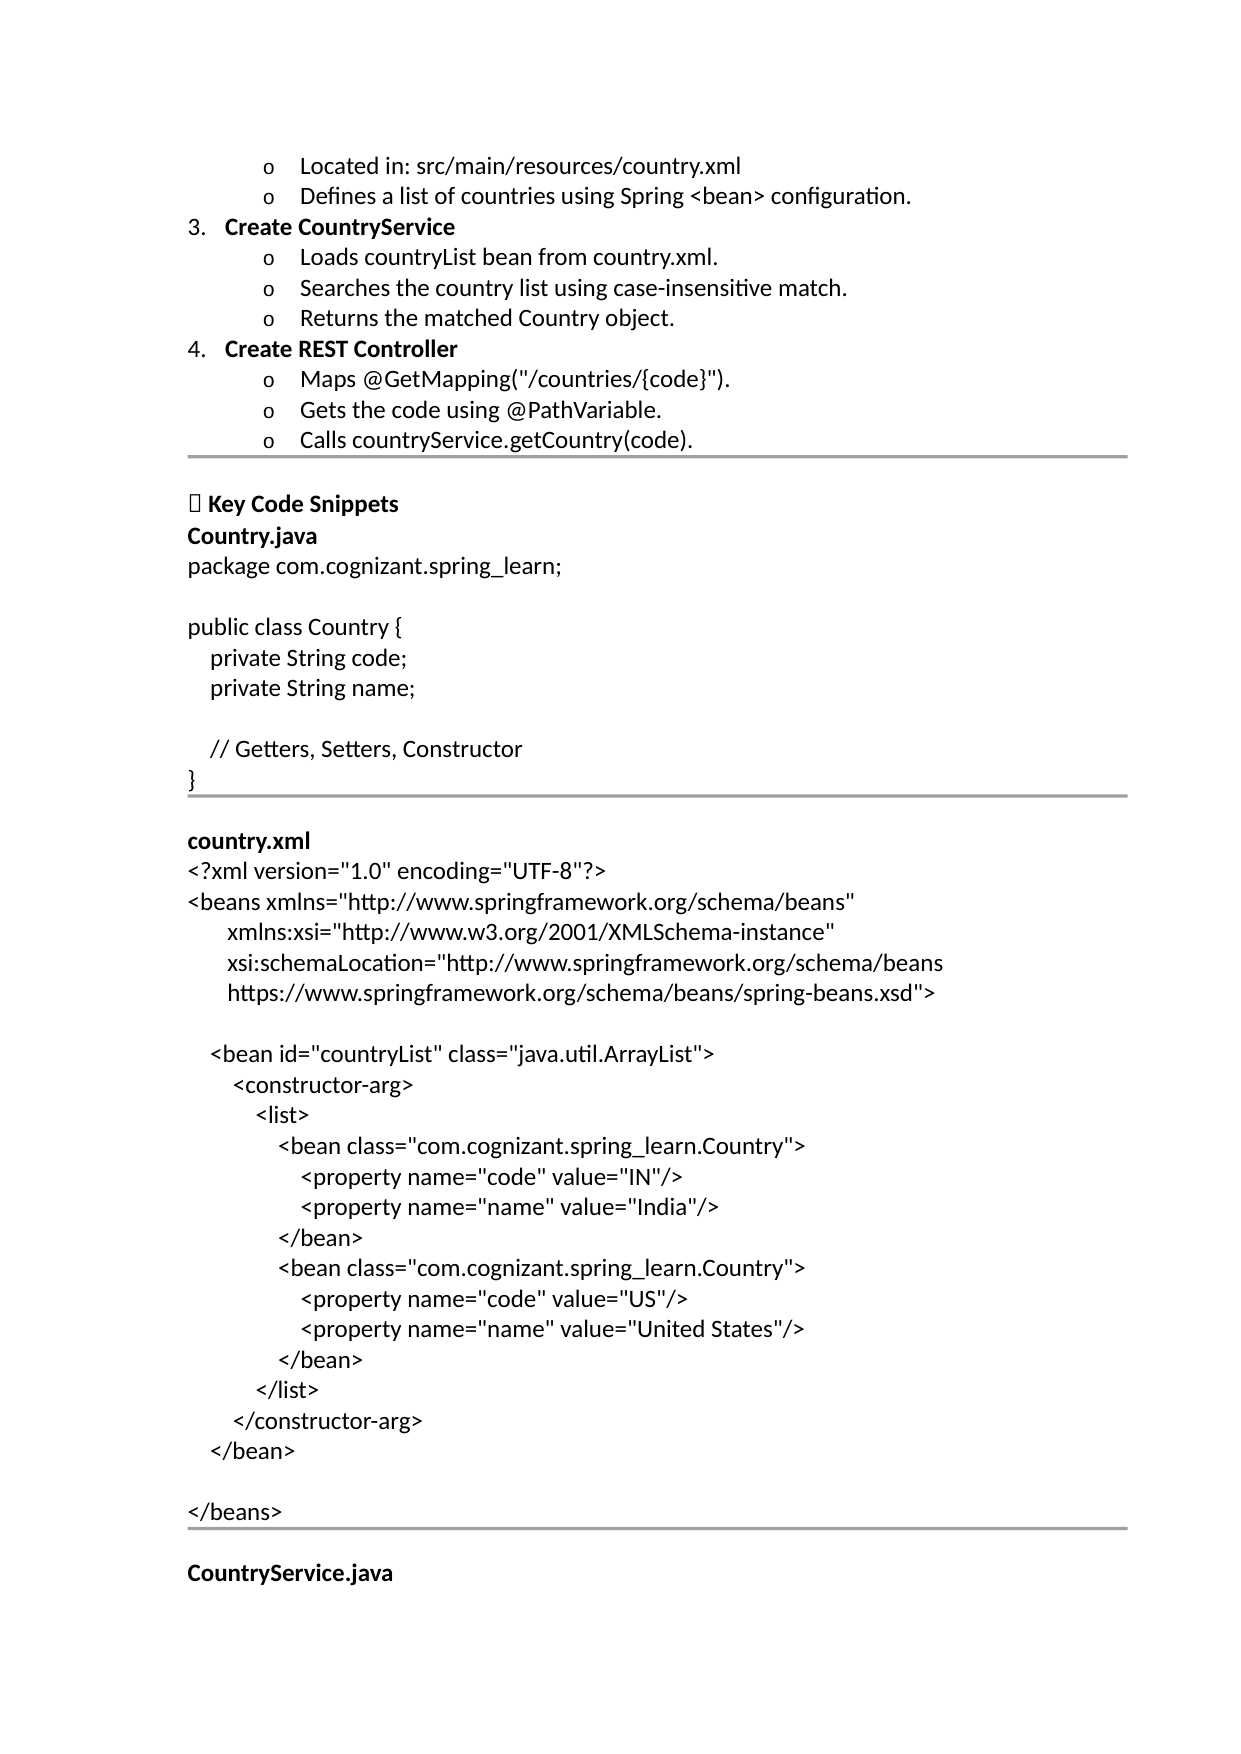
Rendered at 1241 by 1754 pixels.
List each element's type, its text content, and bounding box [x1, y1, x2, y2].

text <bean class="com.cognizant.spring_learn.Country"> [187, 1130, 1090, 1161]
text xmlns:xsi="http://www.w3.org/2001/XMLSchema-instance" [187, 917, 1090, 947]
text <?xml version="1.0" encoding="UTF-8"?> [187, 856, 1090, 886]
list Maps @GetMapping("/countries/{code}"). [262, 364, 1090, 394]
text private String name; [187, 672, 1090, 703]
text <bean class="com.cognizant.spring_learn.Country"> [187, 1252, 1090, 1283]
list Calls countryService.getCountry(code). [262, 425, 1090, 455]
text </constructor-arg> [187, 1405, 1090, 1435]
text </bean> [187, 1222, 1090, 1252]
text <beans xmlns="http://www.springframework.org/schema/beans" [187, 886, 1090, 917]
text </bean> [187, 1435, 1090, 1466]
text <property name="name" value="India"/> [187, 1191, 1090, 1222]
list Returns the matched Country object. [262, 303, 1090, 333]
text <bean id="countryList" class="java.util.ArrayList"> [187, 1039, 1090, 1069]
text CountryService.java [187, 1557, 1090, 1588]
list Loads countryList bean from country.xml. [262, 242, 1090, 272]
list Gets the code using @PathVariable. [262, 394, 1090, 425]
text </beans> [187, 1496, 1090, 1526]
text xsi:schemaLocation="http://www.springframework.org/schema/beans [187, 947, 1090, 978]
text ✅ Key Code Snippets [187, 486, 1090, 520]
text <property name="code" value="US"/> [187, 1283, 1090, 1313]
list Create CountryService [187, 211, 1090, 242]
text https://www.springframework.org/schema/beans/spring-beans.xsd"> [187, 978, 1090, 1008]
text country.xml [187, 825, 1090, 856]
text <constructor-arg> [187, 1069, 1090, 1100]
text <list> [187, 1100, 1090, 1130]
text public class Country { [187, 611, 1090, 642]
list Located in: src/main/resources/country.xml [262, 150, 1090, 181]
list Create REST Controller [187, 333, 1090, 364]
text package com.cognizant.spring_learn; [187, 550, 1090, 581]
text private String code; [187, 642, 1090, 672]
text } [187, 764, 1090, 794]
text </bean> [187, 1344, 1090, 1374]
text </list> [187, 1374, 1090, 1405]
text <property name="code" value="IN"/> [187, 1161, 1090, 1191]
text Country.java [187, 520, 1090, 550]
list Defines a list of countries using Spring <bean> configuration. [262, 181, 1090, 211]
text <property name="name" value="United States"/> [187, 1313, 1090, 1344]
text // Getters, Setters, Constructor [187, 733, 1090, 764]
list Searches the country list using case-insensitive match. [262, 272, 1090, 303]
